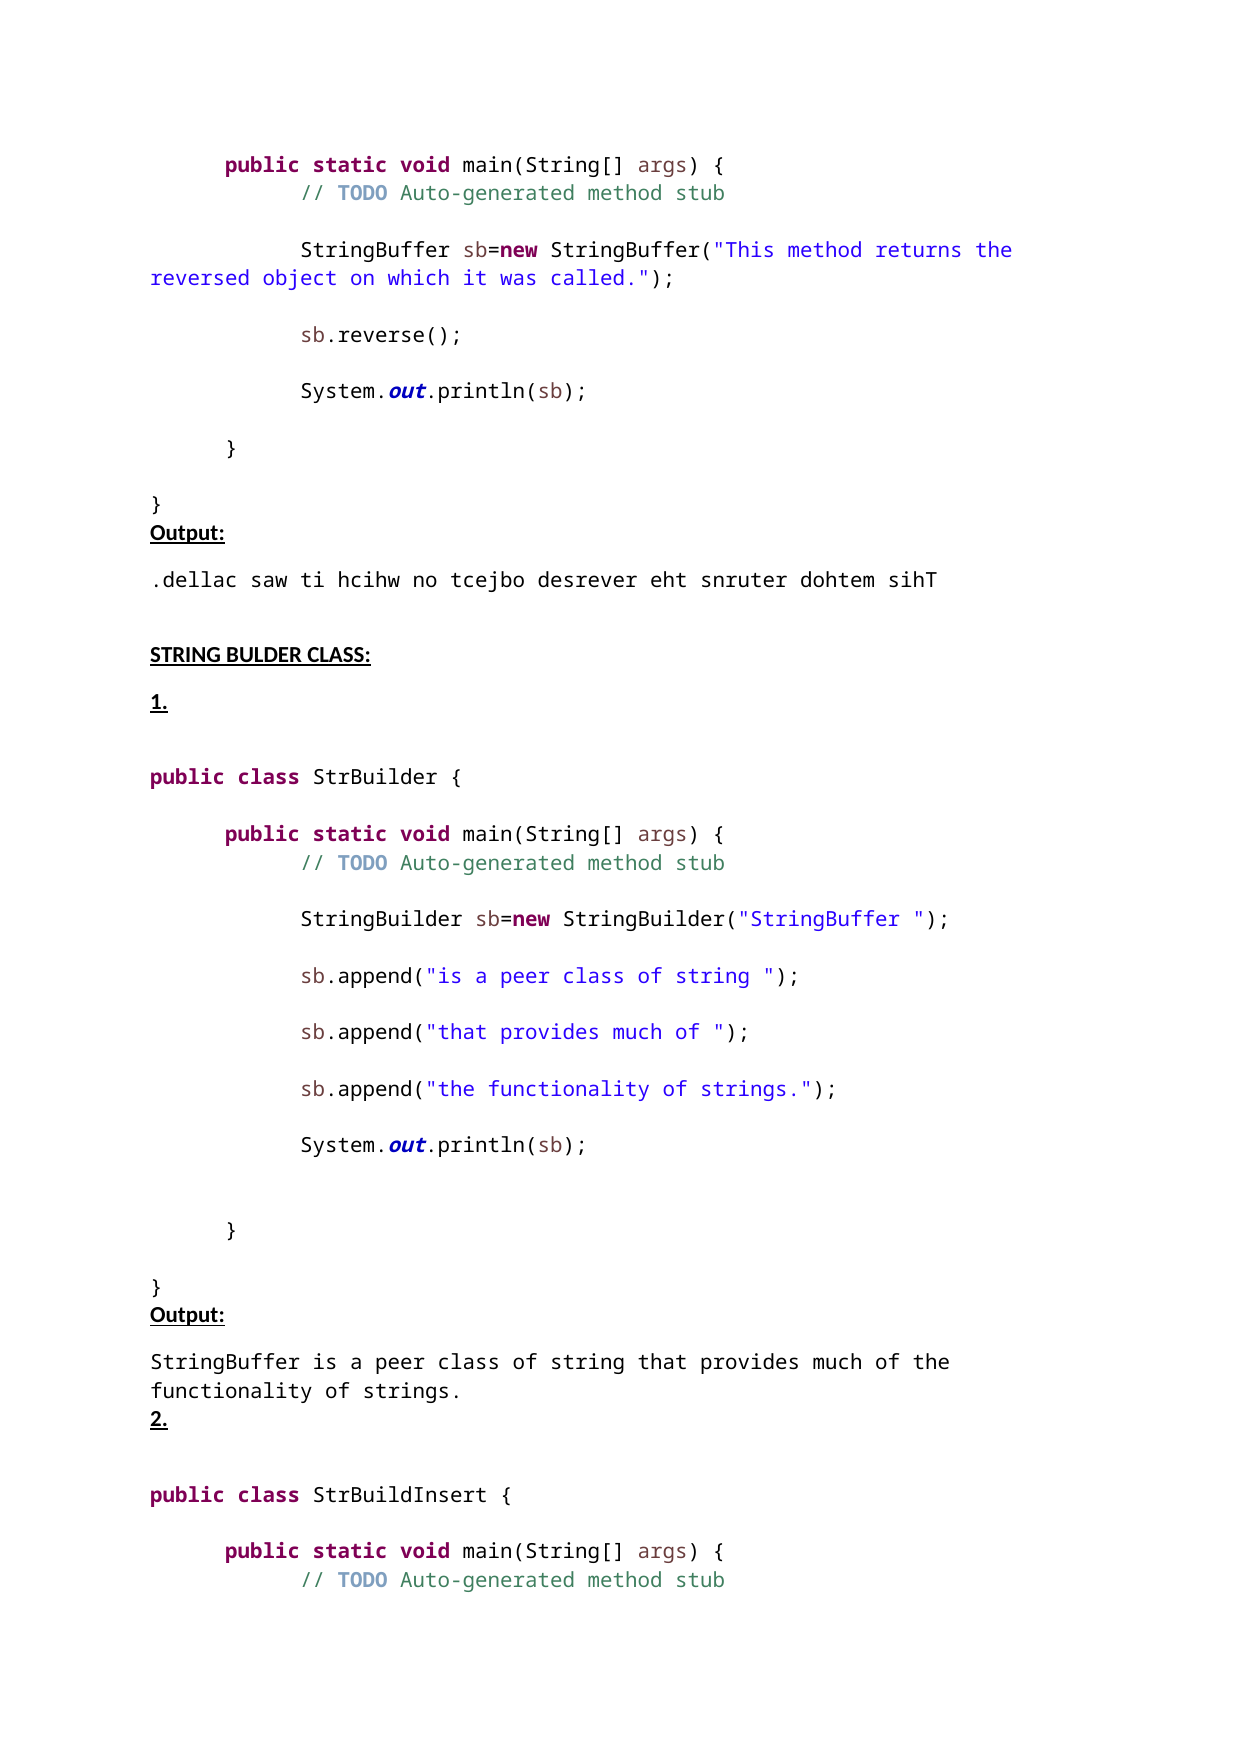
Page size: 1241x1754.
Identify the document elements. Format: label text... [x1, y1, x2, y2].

text public class StrBuilder { [150, 762, 1090, 791]
text sb.append("is a peer class of string "); [150, 961, 1090, 989]
text 2. [150, 1404, 1090, 1432]
text public class StrBuildInsert { [150, 1480, 1090, 1508]
text } [150, 433, 1090, 461]
text public static void main(String[] args) { [150, 1537, 1090, 1565]
text sb.append("the functionality of strings."); [150, 1074, 1090, 1102]
text StringBuffer sb=new StringBuffer("This method returns the reversed object on which it was called."); [150, 235, 1090, 292]
text 1. [150, 687, 1090, 715]
text STRING BULDER CLASS: [150, 640, 1090, 668]
text sb.reverse(); [150, 320, 1090, 348]
text StringBuilder sb=new StringBuilder("StringBuffer "); [150, 904, 1090, 933]
text } [150, 1272, 1090, 1301]
text Output: [150, 518, 1090, 546]
text StringBuffer is a peer class of string that provides much of the functionality of strings. [150, 1347, 1090, 1404]
text // TODO Auto-generated method stub [150, 848, 1090, 876]
text System.out.println(sb); [150, 1130, 1090, 1159]
text } [150, 489, 1090, 518]
text } [150, 1215, 1090, 1244]
text System.out.println(sb); [150, 376, 1090, 405]
text // TODO Auto-generated method stub [150, 1565, 1090, 1593]
text // TODO Auto-generated method stub [150, 178, 1090, 207]
text public static void main(String[] args) { [150, 150, 1090, 178]
text sb.append("that provides much of "); [150, 1017, 1090, 1046]
text Output: [150, 1301, 1090, 1329]
text public static void main(String[] args) { [150, 819, 1090, 848]
text .dellac saw ti hcihw no tcejbo desrever eht snruter dohtem sihT [150, 565, 1090, 593]
